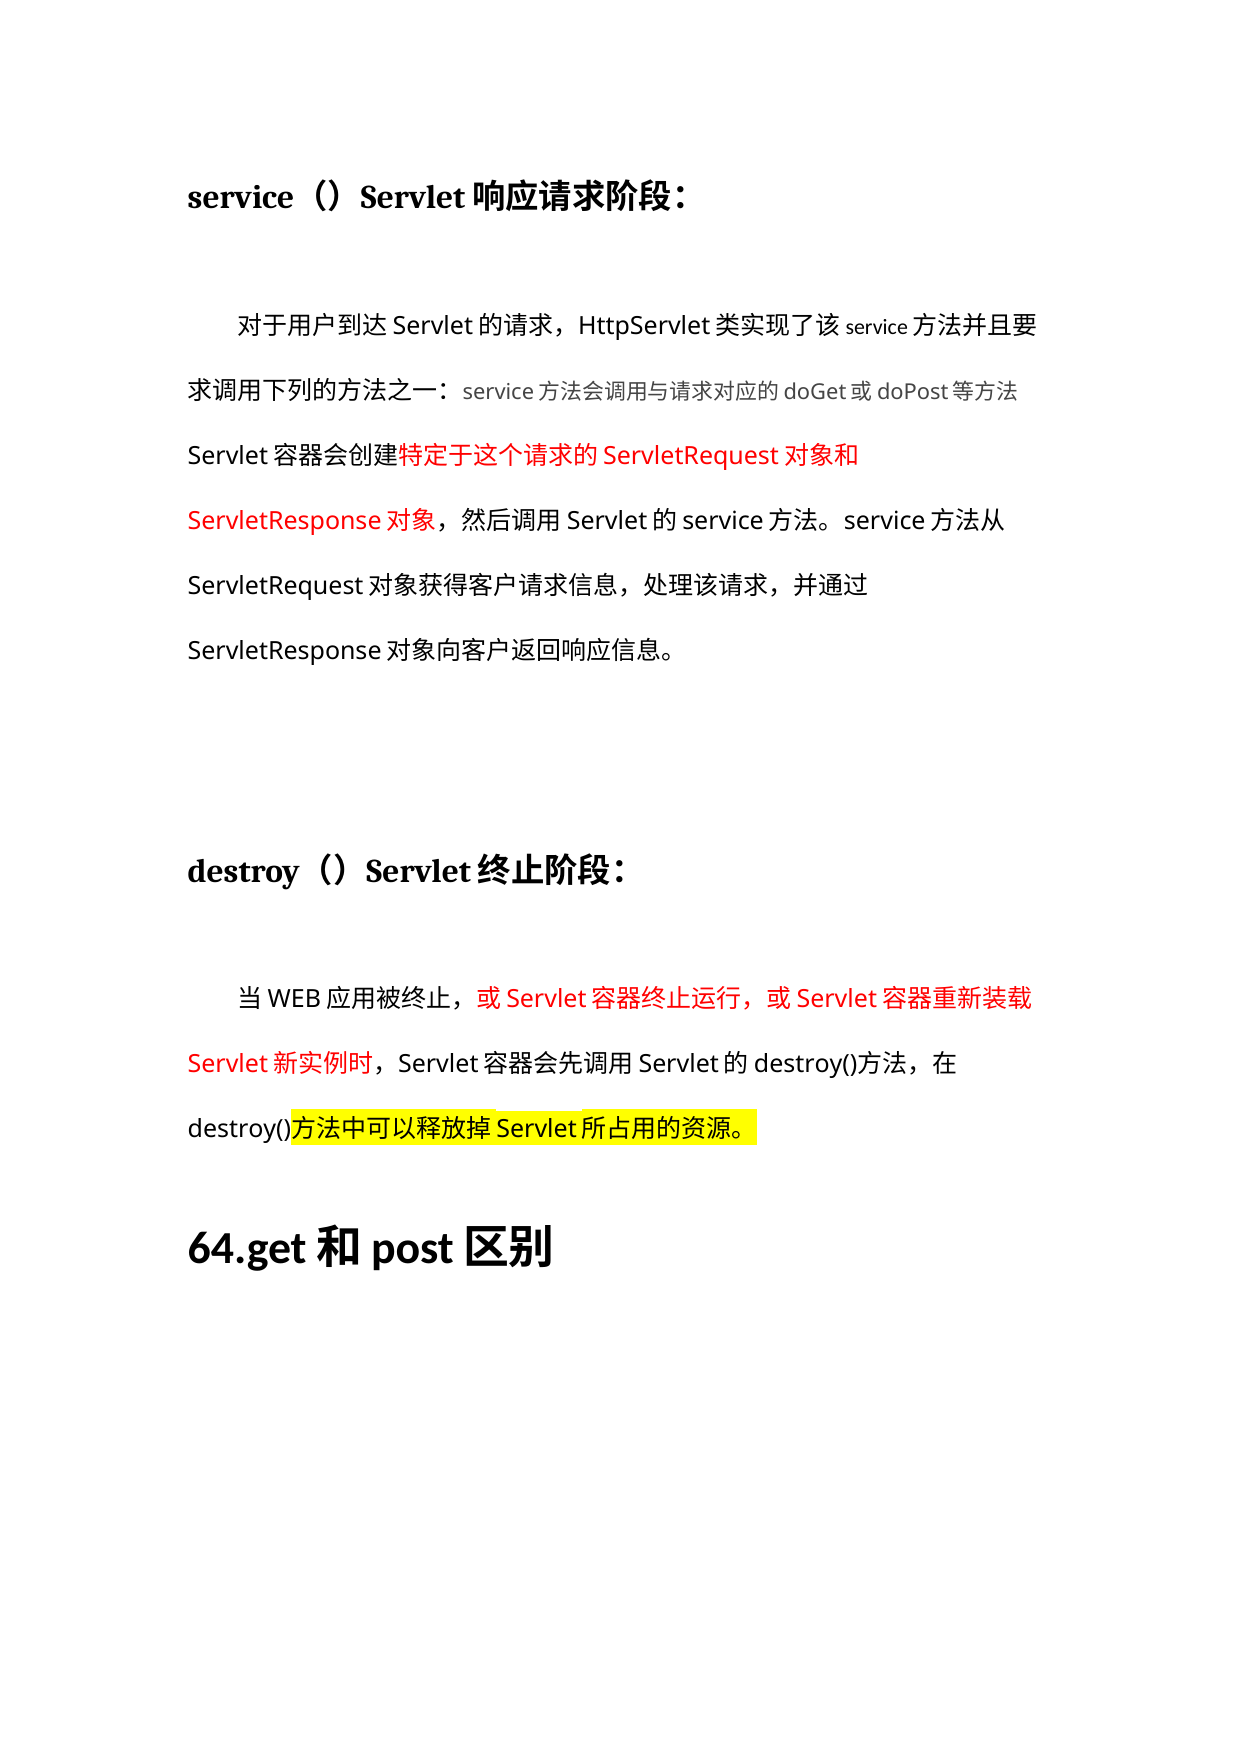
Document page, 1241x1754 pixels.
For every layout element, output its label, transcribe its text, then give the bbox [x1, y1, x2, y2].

subtitle 64.get和post区别 [187, 1195, 1053, 1292]
text 对于用户到达Servlet的请求，HttpServlet类实现了该service方法并且要求调用下列的方法之一：service方法会调用与请求对应的doGet或doPost等方法 Servlet容器会创建特定于这个请求的ServletRequest对象和ServletResponse对象，然后调用Servlet的service方法。service方法从ServletRequest对象获得客户请求信息，处理该请求，并通过ServletResponse对象向客户返回响应信息。 [187, 291, 1053, 681]
subtitle destroy（）Servlet终止阶段： [187, 835, 1053, 900]
text 当WEB应用被终止，或Servlet容器终止运行，或Servlet容器重新装载Servlet新实例时，Servlet容器会先调用Servlet的destroy()方法，在destroy()方法中可以释放掉Servlet所占用的资源。 [187, 964, 1053, 1159]
subtitle service（）Servlet响应请求阶段： [187, 162, 1053, 227]
